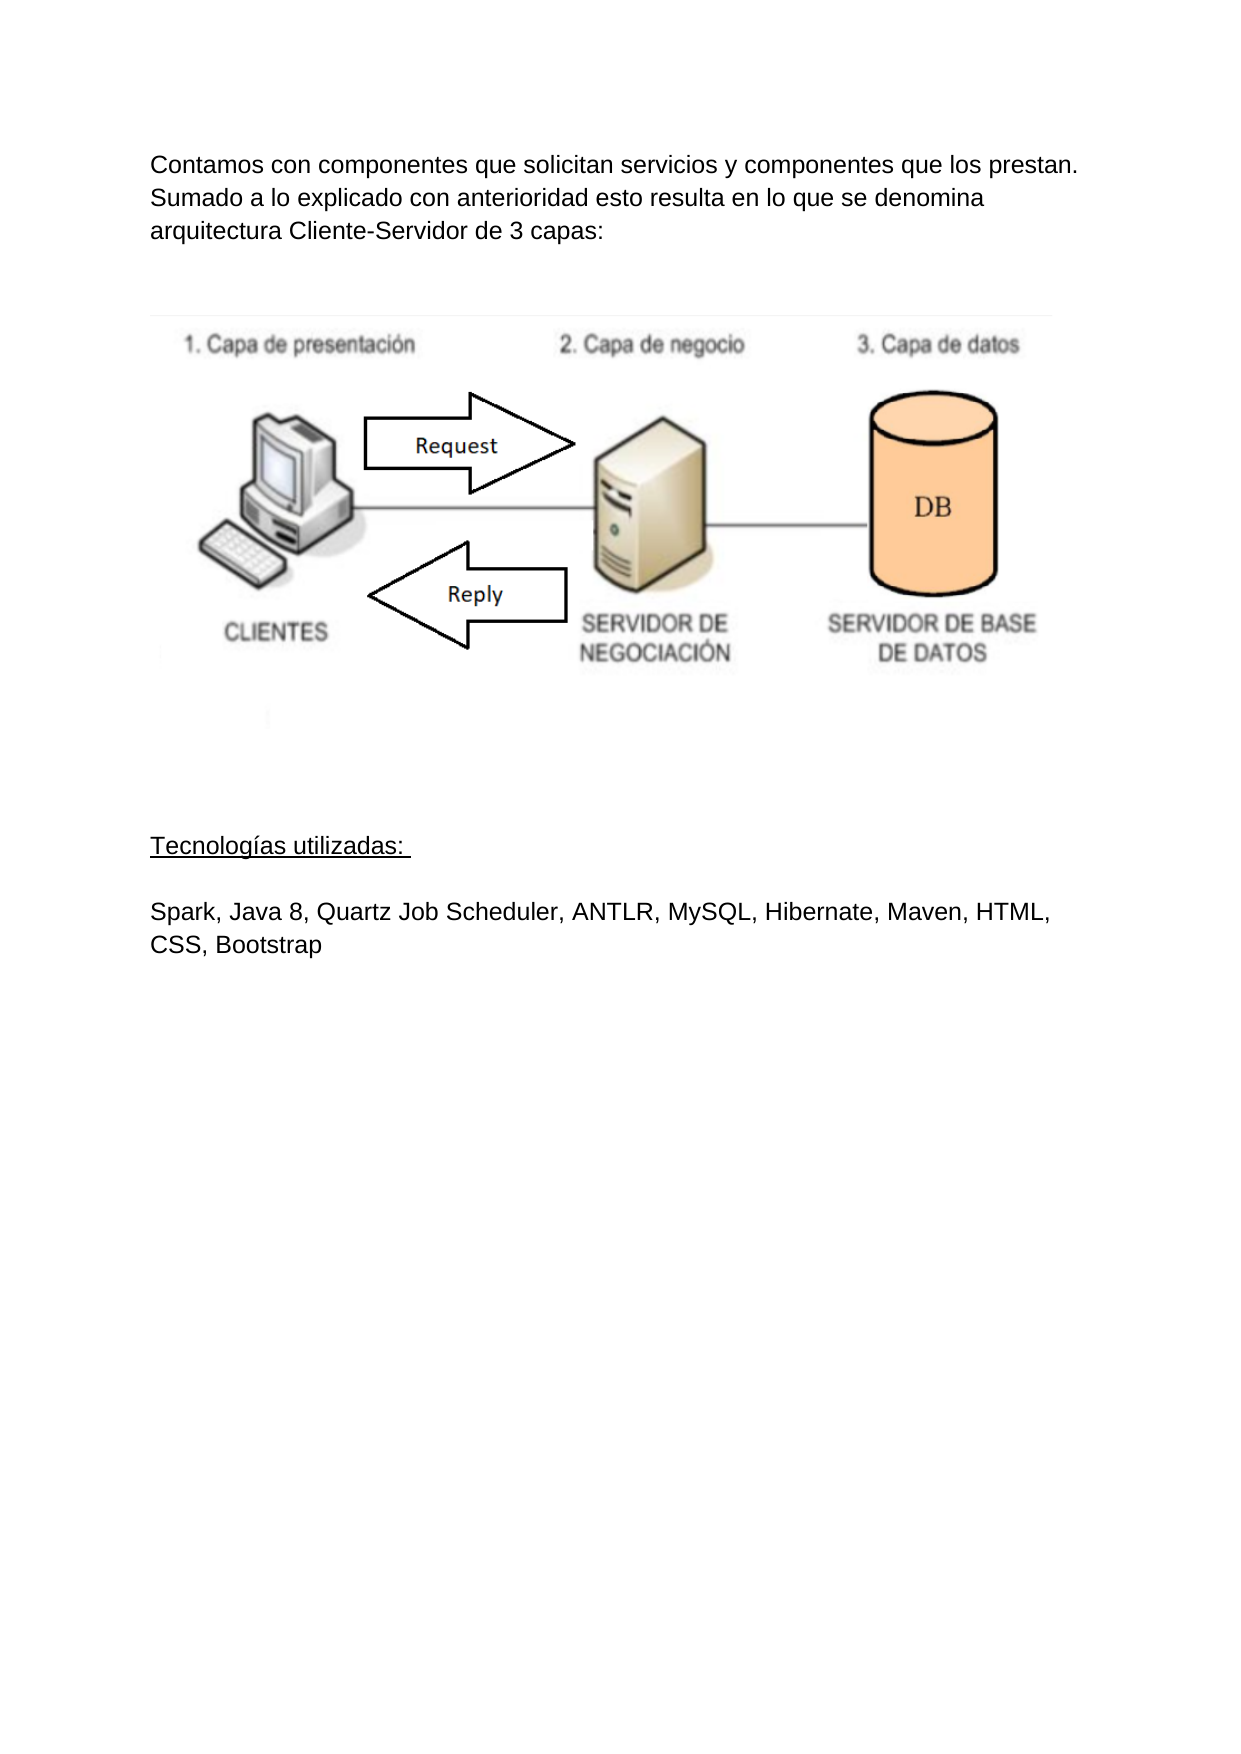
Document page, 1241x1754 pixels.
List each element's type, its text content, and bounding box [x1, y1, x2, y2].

text Contamos con componentes que solicitan servicios y componentes que los prestan. Sumado a lo explicado con anterioridad esto resulta en lo que se denomina arquitectura Cliente-Servidor de 3 capas: [150, 150, 1090, 245]
picture [150, 315, 1138, 729]
text Spark, Java 8, Quartz Job Scheduler, ANTLR, MySQL, Hibernate, Maven, HTML, CSS, Bootstrap [150, 897, 1090, 959]
text Tecnologías utilizadas: [150, 831, 1090, 860]
